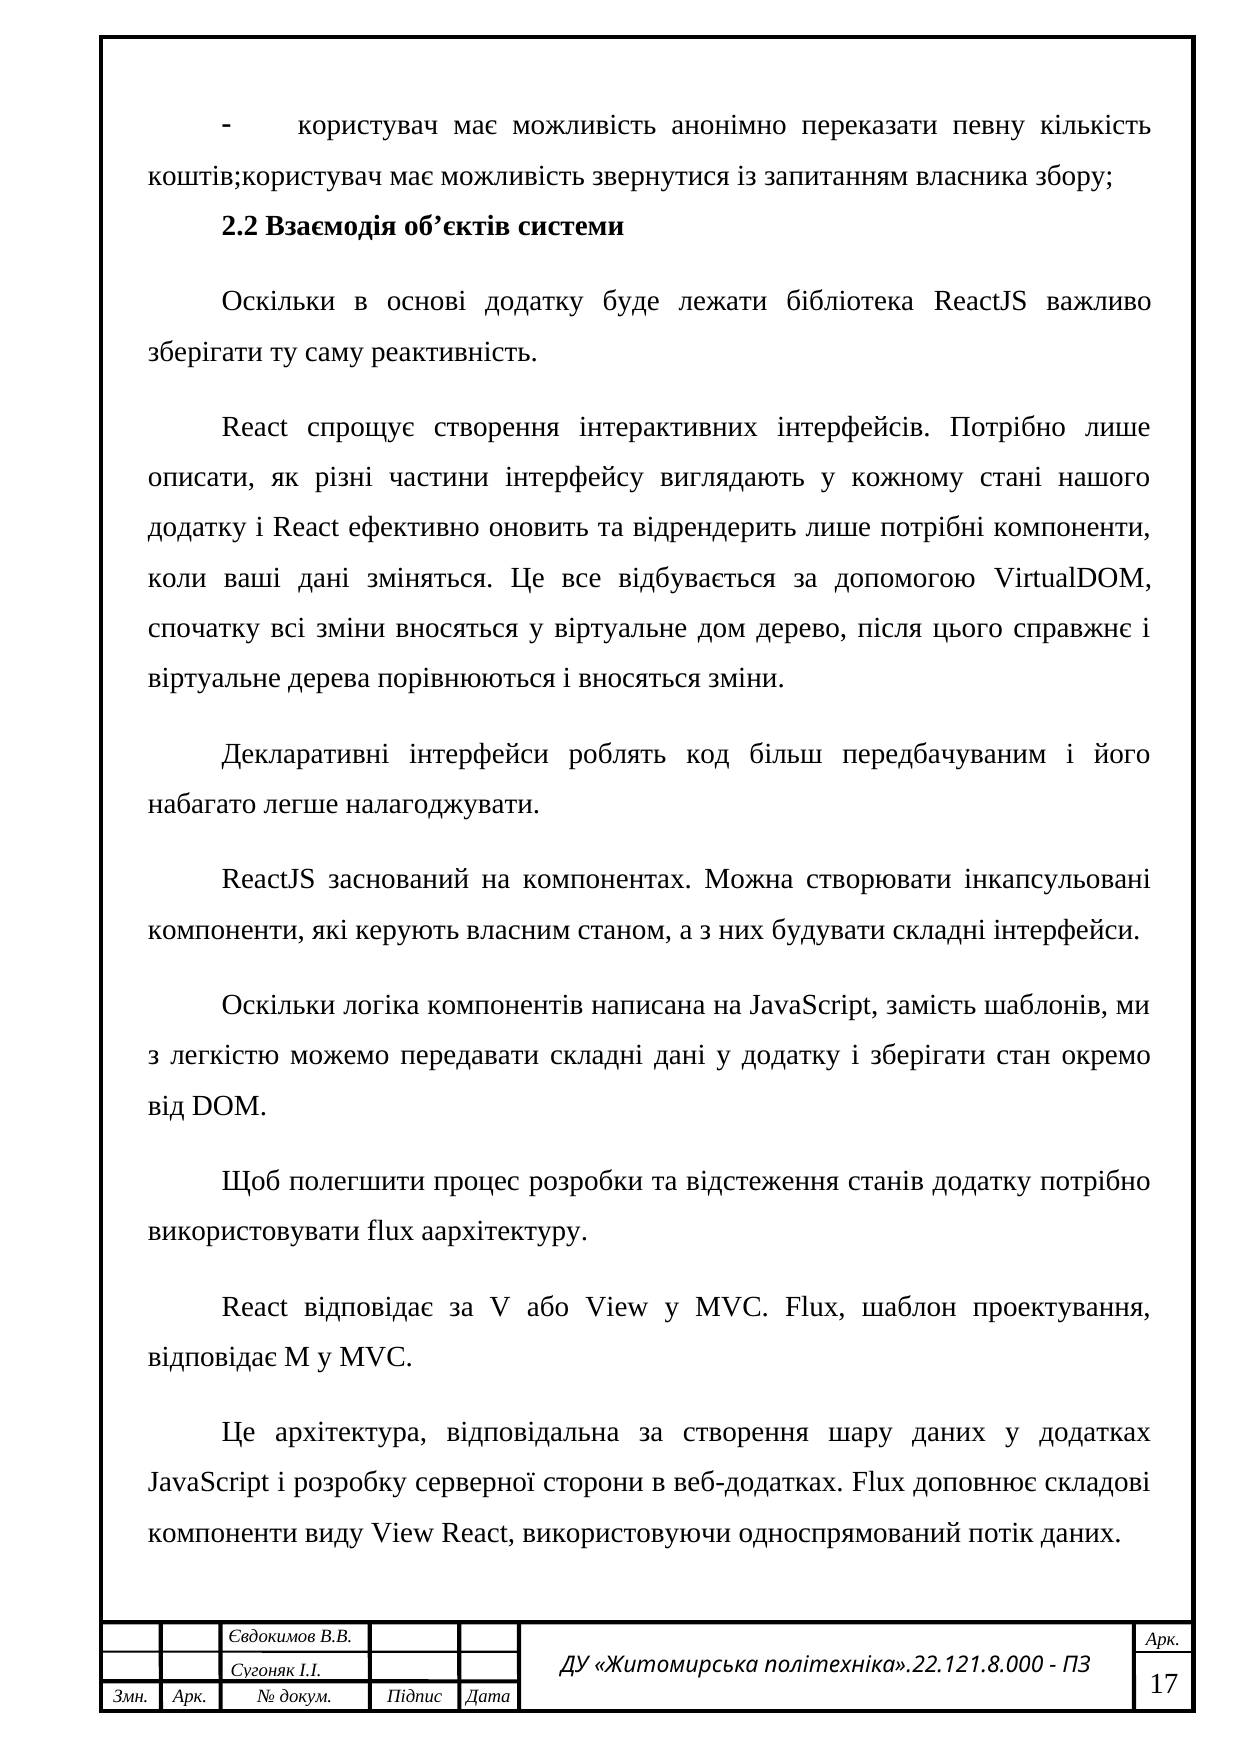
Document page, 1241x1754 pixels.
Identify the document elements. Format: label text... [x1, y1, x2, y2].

text Оскільки в основі додатку буде лежати бібліотека ReactJS важливо зберігати ту саму реактивність. [148, 283, 1152, 367]
text Декларативні інтерфейси роблять код більш передбачуваним і його набагато легше налагоджувати. [148, 736, 1152, 820]
text ReactJS заснований на компонентах. Можна створювати інкапсульовані компоненти, які керують власним станом, а з них будувати складні інтерфейси. [148, 861, 1152, 945]
text Щоб полегшити процес розробки та відстеження станів додатку потрібно використовувати flux аархітектуру. [148, 1163, 1152, 1247]
list користувач має можливість анонімно переказати певну кількість коштів;користувач має можливість звернутися із запитанням власника збору; [148, 107, 1152, 191]
text Це архітектура, відповідальна за створення шару даних у додатках JavaScript і розробку серверної сторони в веб-додатках. Flux доповнює складові компоненти виду View React, використовуючи односпрямований потік даних. [148, 1414, 1152, 1548]
text React відповідає за V або View у MVC. Flux, шаблон проектування, відповідає M у MVC. [148, 1289, 1152, 1372]
text React спрощує створення інтерактивних інтерфейсів. Потрібно лише описати, як різні частини інтерфейсу виглядають у кожному стані нашого додатку і React ефективно оновить та відрендерить лише потрібні компоненти, коли ваші дані зміняться. Це все відбувається за допомогою VirtualDOM, спочатку всі зміни вносяться у віртуальне дом дерево, після цього справжнє і віртуальне дерева порівнюються і вносяться зміни. [148, 409, 1152, 694]
list Взаємодія об’єктів системи [221, 208, 1152, 242]
text Оскільки логіка компонентів написана на JavaScript, замість шаблонів, ми з легкістю можемо передавати складні дані у додатку і зберігати стан окремо від DOM. [148, 987, 1152, 1121]
